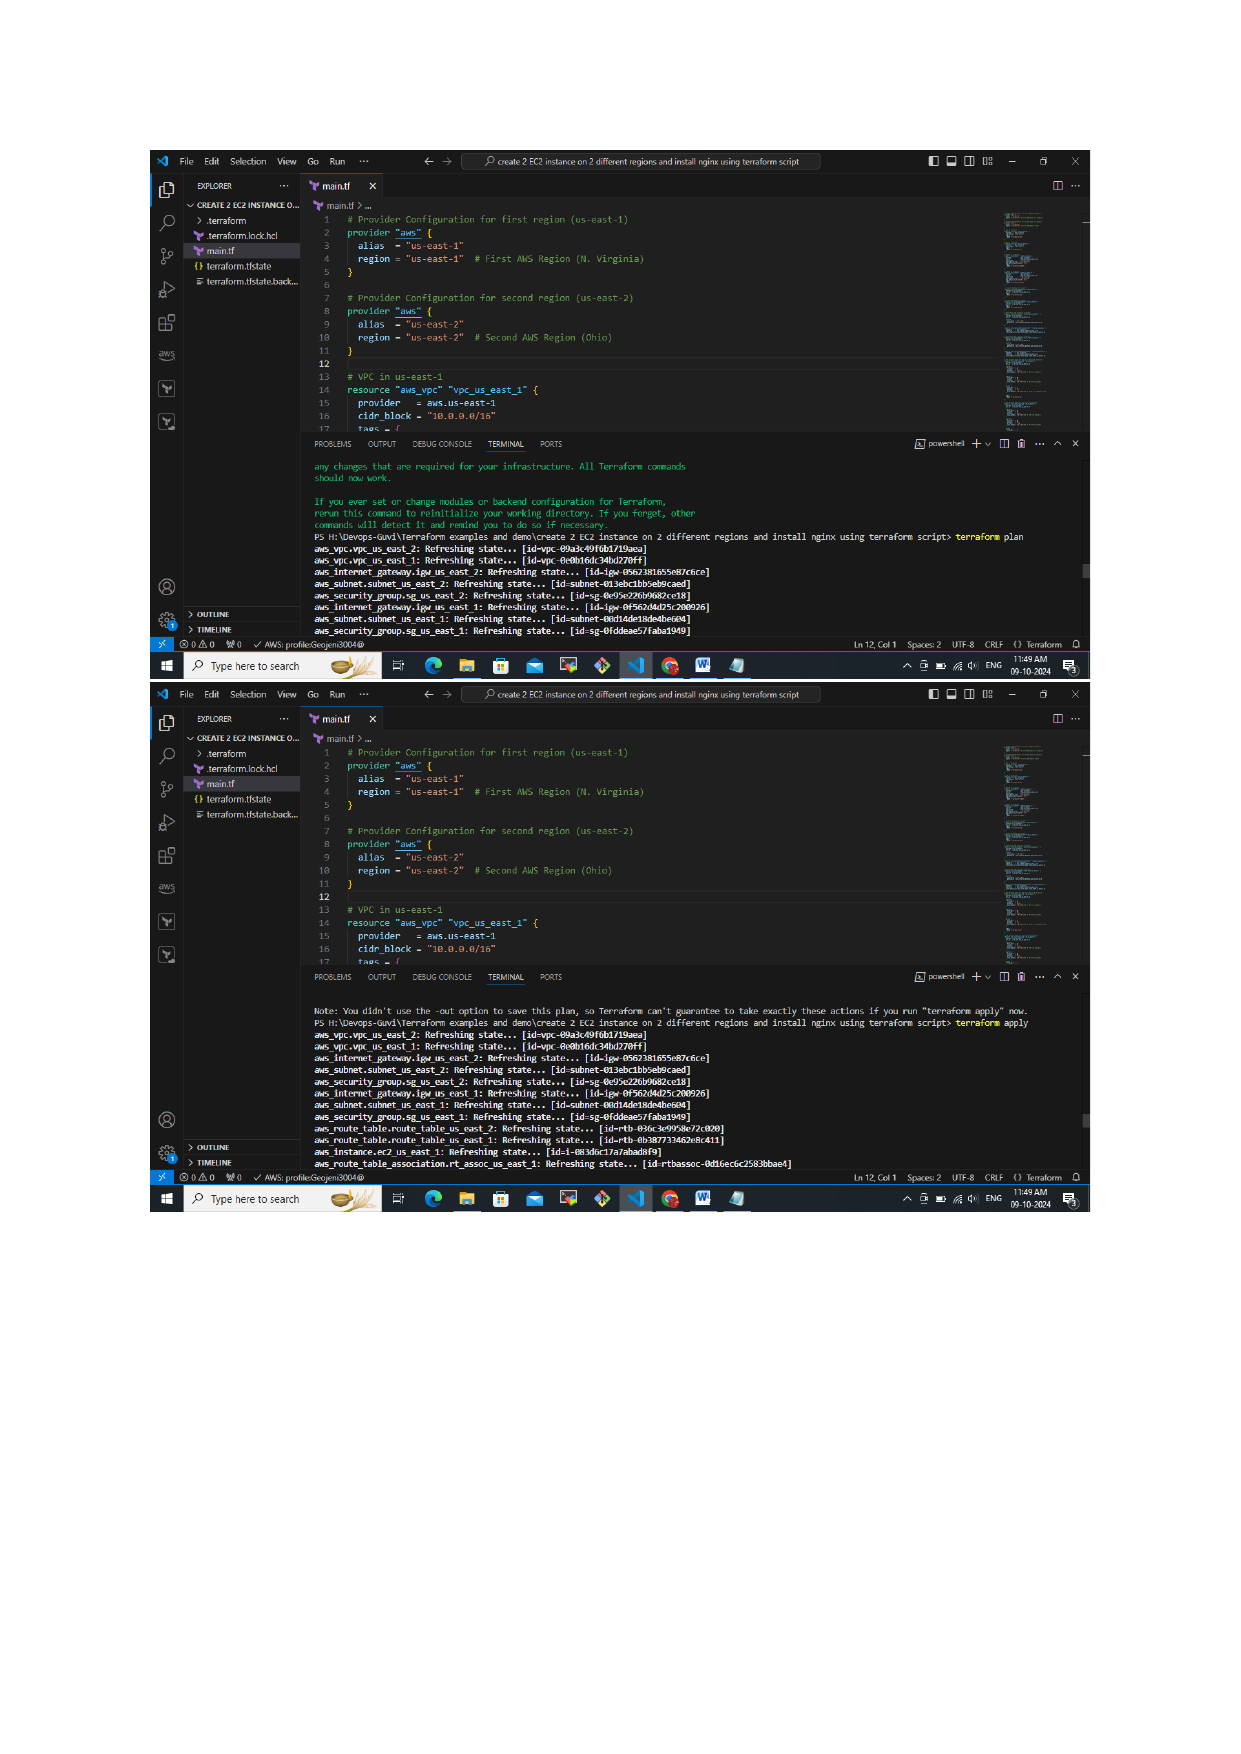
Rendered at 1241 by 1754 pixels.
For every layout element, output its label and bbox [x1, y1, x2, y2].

picture [150, 682, 1091, 1212]
picture [150, 150, 1091, 679]
